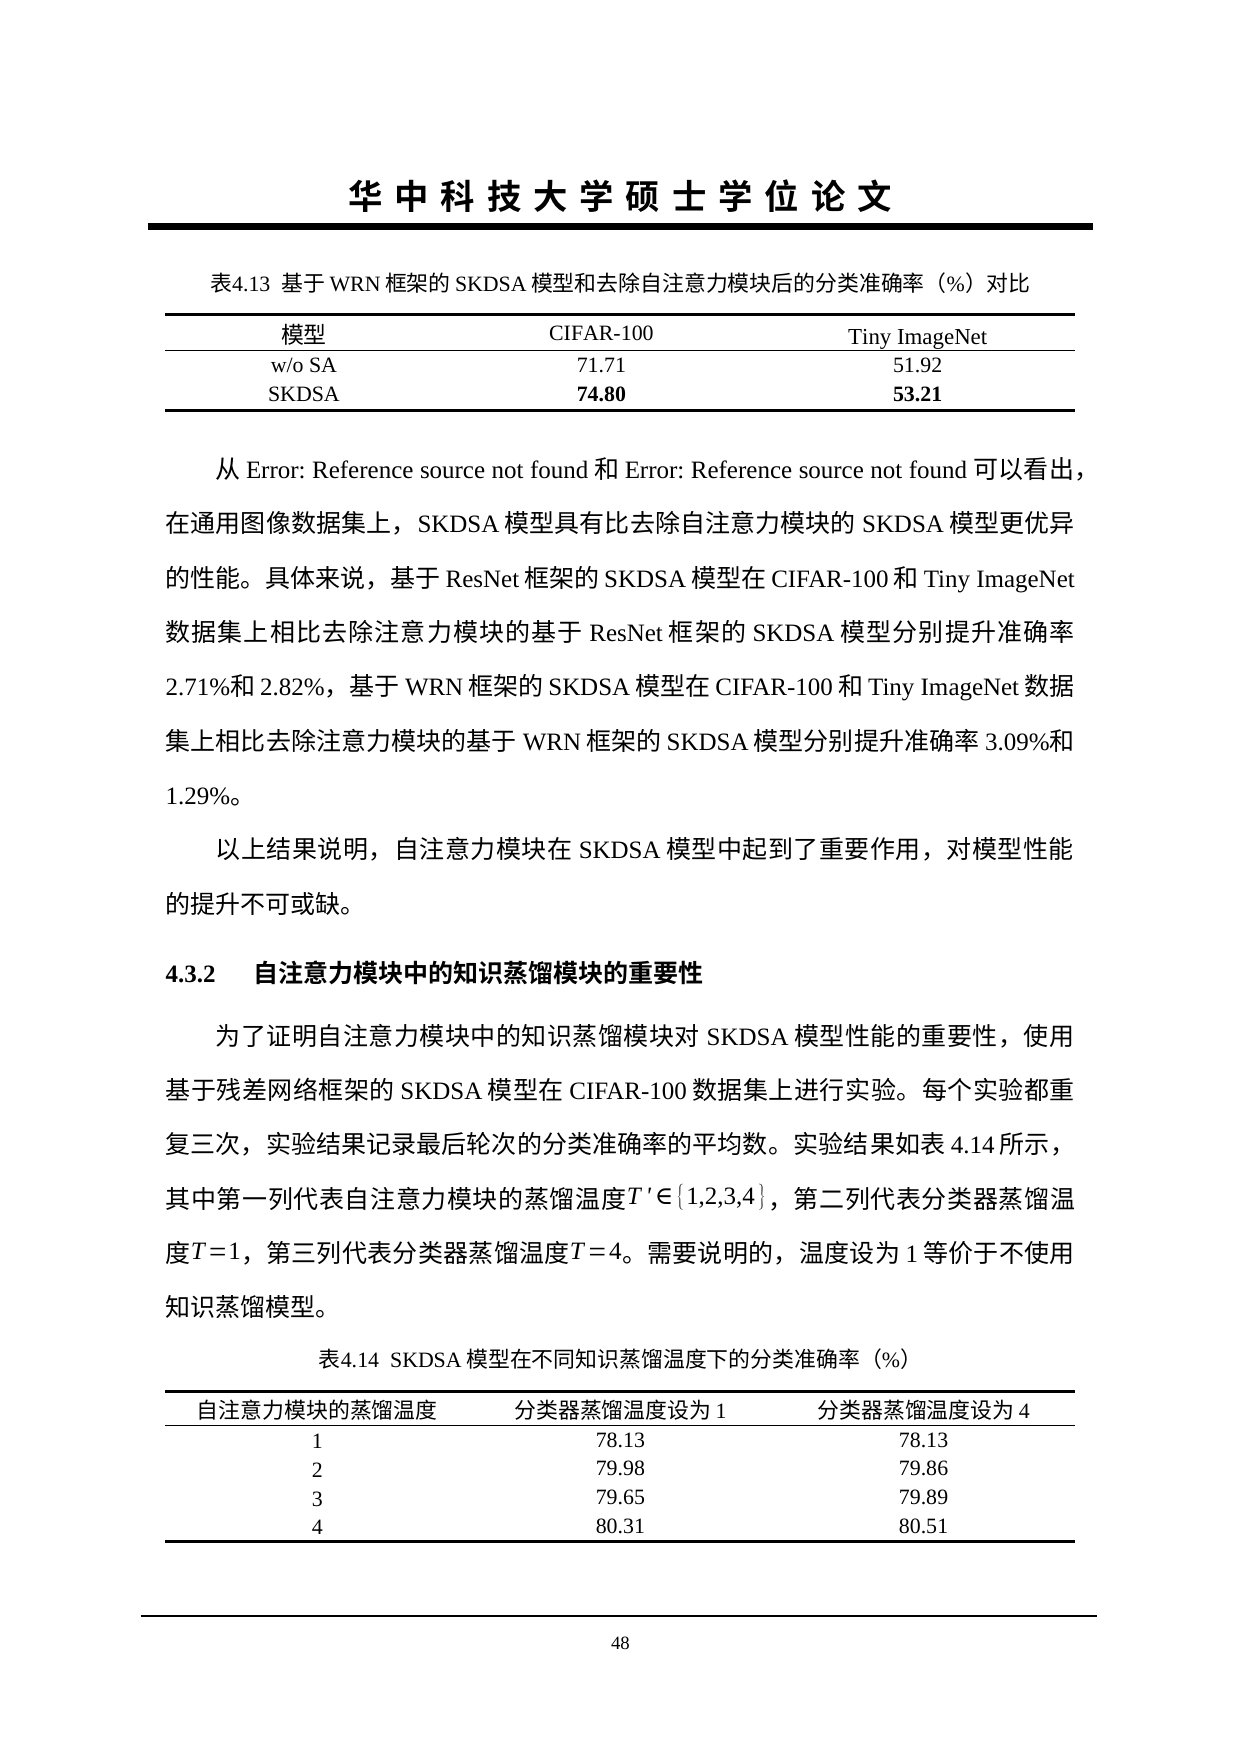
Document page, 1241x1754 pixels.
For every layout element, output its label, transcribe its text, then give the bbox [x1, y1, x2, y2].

table_header 模型 [165, 316, 442, 350]
table_cell 3 [165, 1482, 468, 1511]
table_header 自注意力模块的蒸馏温度 [165, 1393, 468, 1424]
table_cell 80.31 [469, 1511, 772, 1539]
text 以上结果说明，自注意力模块在SKDSA模型中起到了重要作用，对模型性能的提升不可或缺。 [165, 830, 1075, 921]
table_cell 1 [165, 1426, 468, 1453]
table_header 分类器蒸馏温度设为1 [469, 1393, 772, 1424]
table_cell 79.65 [469, 1482, 772, 1511]
table_header 分类器蒸馏温度设为4 [772, 1393, 1075, 1424]
table_cell 4 [165, 1511, 468, 1539]
table_cell 79.86 [772, 1453, 1075, 1482]
subtitle 自注意力模块中的知识蒸馏模块的重要性 [165, 953, 1075, 989]
table_cell 53.21 [760, 379, 1075, 408]
table_header Tiny ImageNet [760, 316, 1075, 350]
table_cell 78.13 [772, 1426, 1075, 1453]
table_cell 80.51 [772, 1511, 1075, 1539]
table_cell 79.89 [772, 1482, 1075, 1511]
table_cell 51.92 [760, 351, 1075, 378]
table_cell 74.80 [442, 379, 760, 408]
table_cell w/o SA [165, 351, 442, 378]
table_cell 2 [165, 1453, 468, 1482]
table_header CIFAR-100 [442, 316, 760, 350]
table_cell 78.13 [469, 1426, 772, 1453]
table_cell SKDSA [165, 379, 442, 408]
table_cell 71.71 [442, 351, 760, 378]
table_cell 79.98 [469, 1453, 772, 1482]
